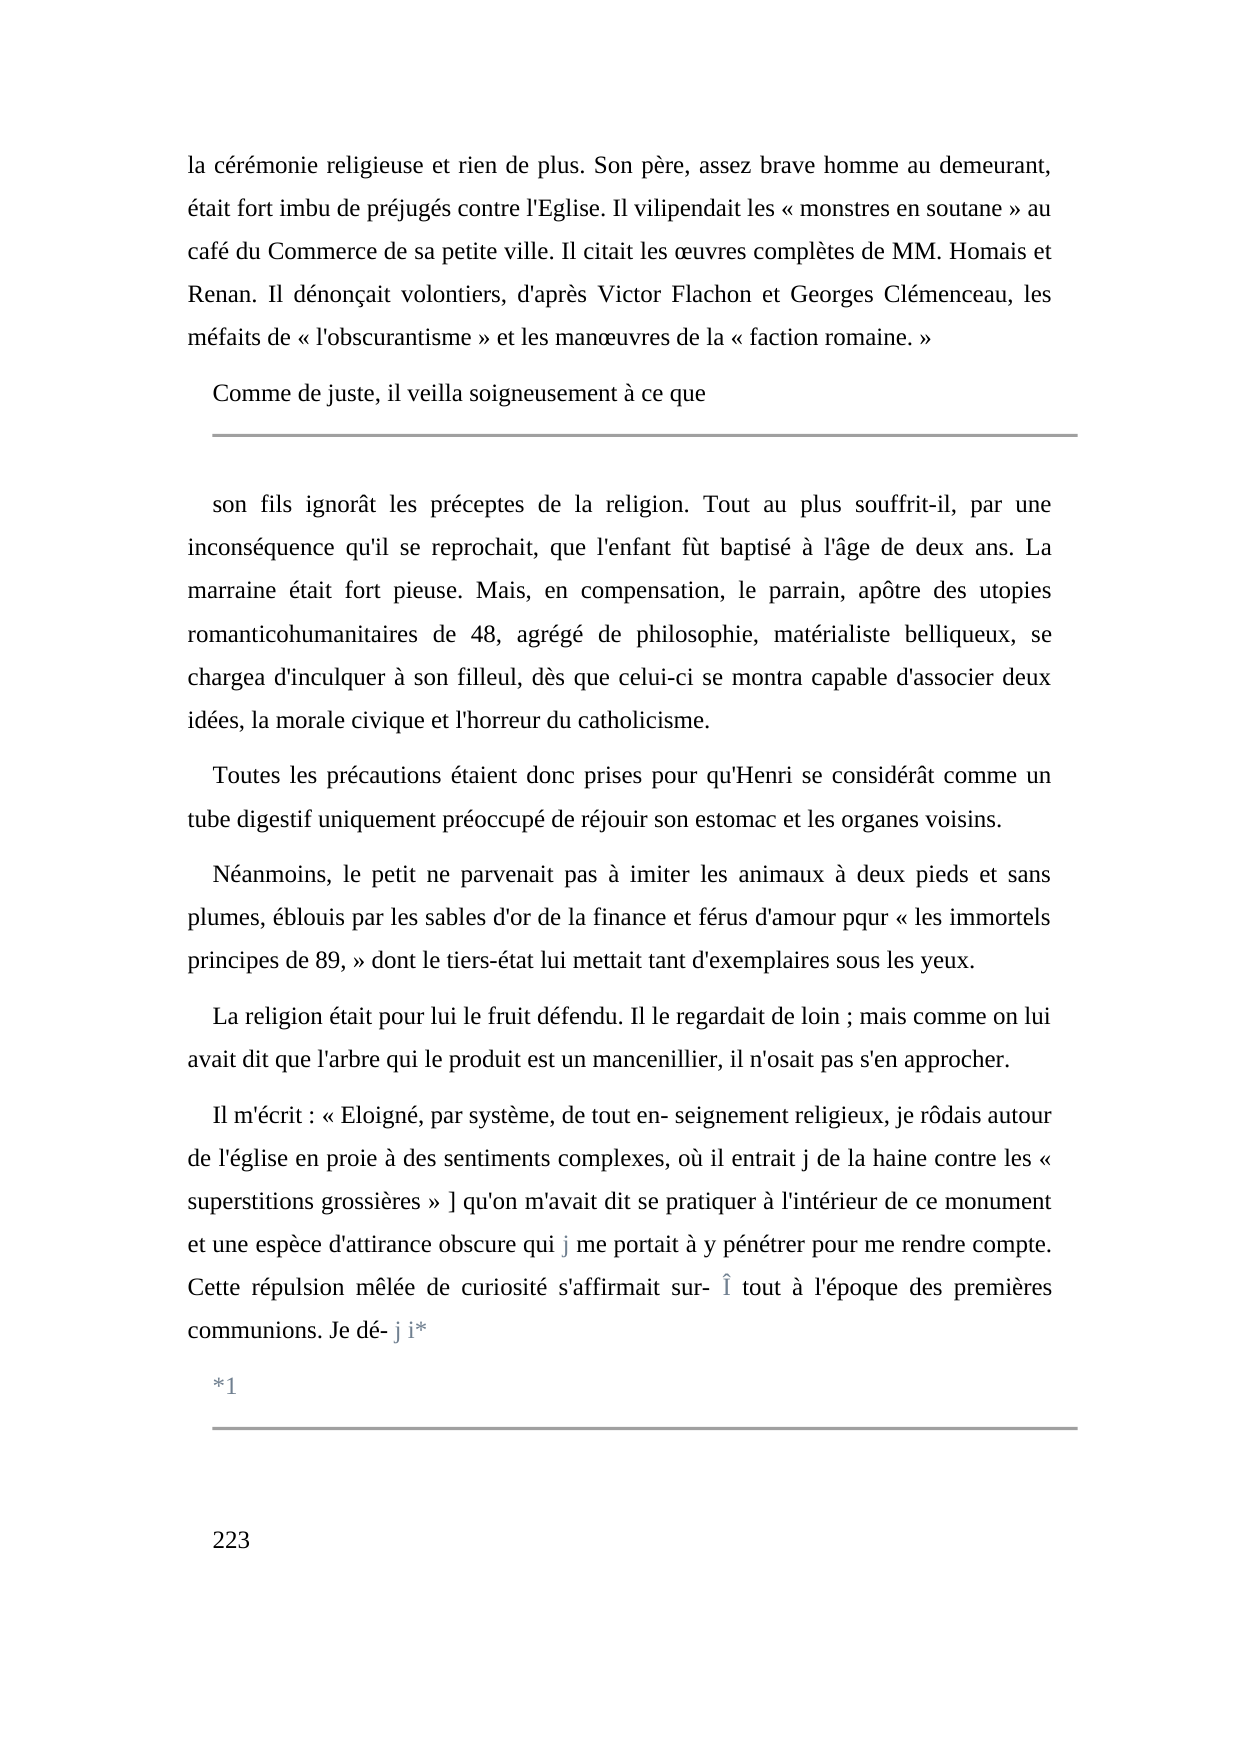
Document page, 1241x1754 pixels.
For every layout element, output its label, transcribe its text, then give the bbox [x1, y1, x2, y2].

text Néanmoins, le petit ne parvenait pas à imiter les animaux à deux pieds et sans plumes, éblouis par les sables d'or de la finance et férus d'amour pqur « les immortels principes de 89, » dont le tiers-état lui mettait tant d'exemplaires sous les yeux. [187, 859, 1053, 974]
text Il m'écrit : « Eloigné, par système, de tout en- seignement religieux, je rôdais autour de l'église en proie à des sentiments complexes, où il entrait j de la haine contre les « superstitions grossières » ] qu'on m'avait dit se pratiquer à l'intérieur de ce monument et une espèce d'attirance obscure qui j me portait à y pénétrer pour me rendre compte. Cette répulsion mêlée de curiosité s'affirmait sur- Î tout à l'époque des premières communions. Je dé- j i* [187, 1100, 1053, 1344]
text son fils ignorât les préceptes de la religion. Tout au plus souffrit-il, par une inconséquence qu'il se reprochait, que l'enfant fùt baptisé à l'âge de deux ans. La marraine était fort pieuse. Mais, en compensation, le parrain, apôtre des utopies romanticohumanitaires de 48, agrégé de philosophie, matérialiste belliqueux, se chargea d'inculquer à son filleul, dès que celui-ci se montra capable d'associer deux idées, la morale civique et l'horreur du catholicisme. [187, 489, 1053, 734]
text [187, 150, 1053, 351]
text Toutes les précautions étaient donc prises pour qu'Henri se considérât comme un tube digestif uniquement préoccupé de réjouir son estomac et les organes voisins. [187, 761, 1053, 832]
text *1 [187, 1371, 1053, 1400]
text Comme de juste, il veilla soigneusement à ce que [187, 378, 1053, 407]
text La religion était pour lui le fruit défendu. Il le regardait de loin ; mais comme on lui avait dit que l'arbre qui le produit est un mancenillier, il n'osait pas s'en approcher. [187, 1001, 1053, 1073]
